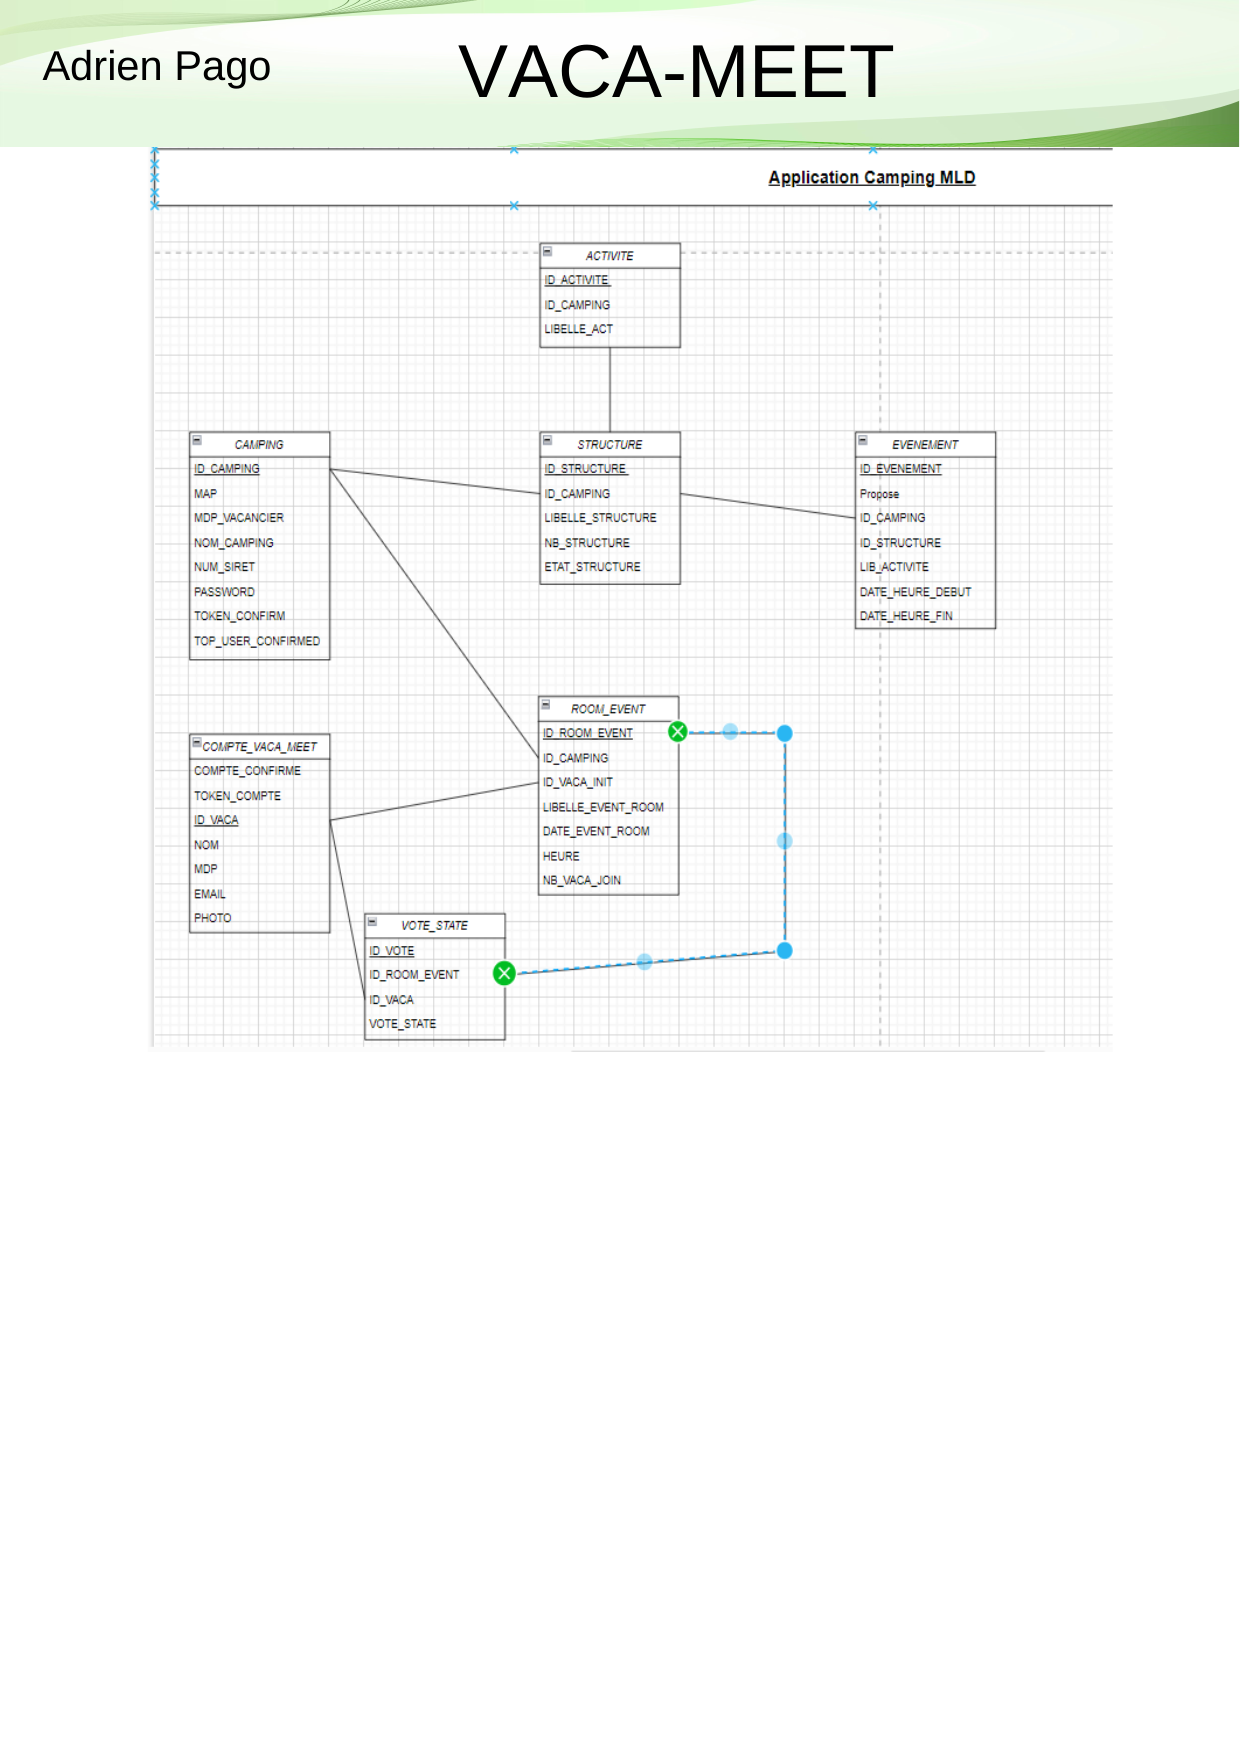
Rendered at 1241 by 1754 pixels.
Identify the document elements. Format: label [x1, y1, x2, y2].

picture [0, 0, 1240, 1052]
